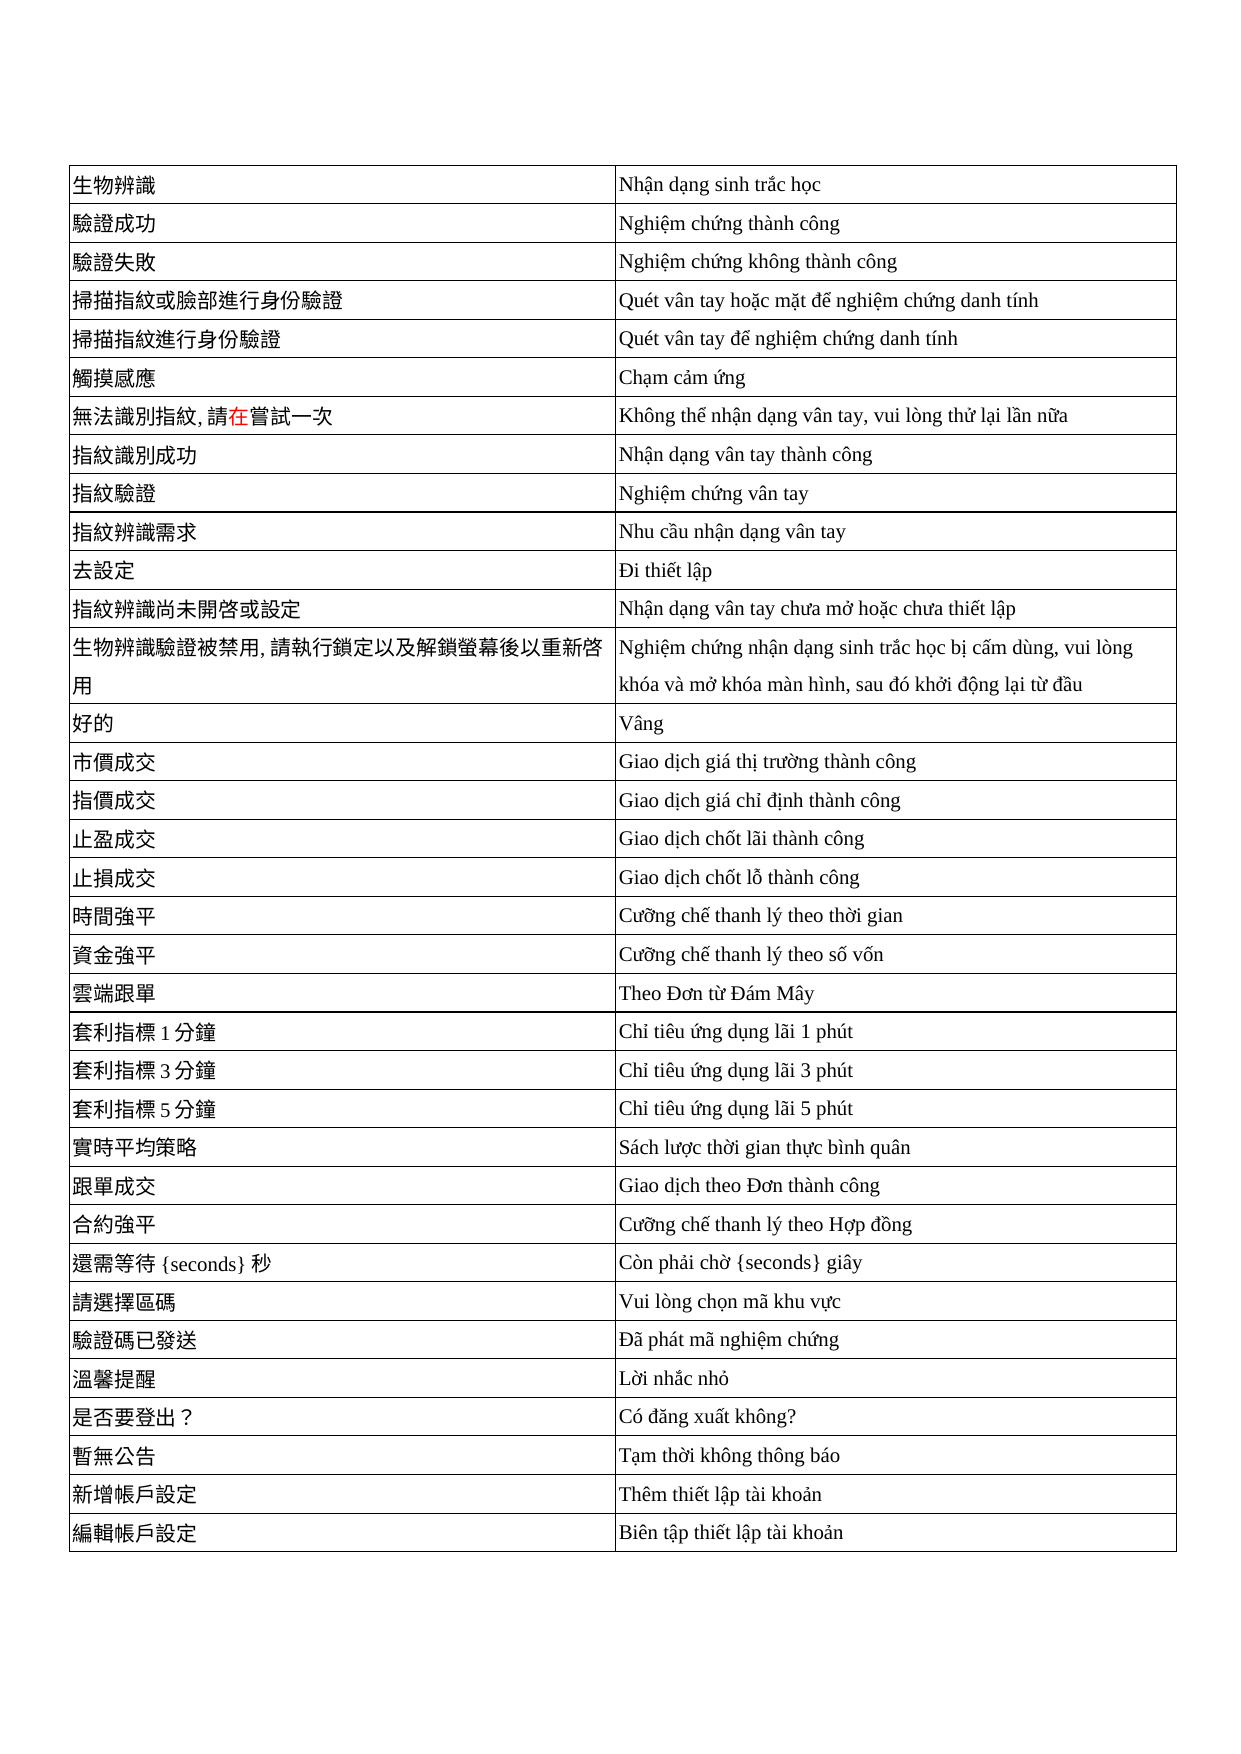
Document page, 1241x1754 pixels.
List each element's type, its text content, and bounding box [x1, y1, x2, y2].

table_cell 時間強平 [70, 897, 615, 934]
table_cell 市價成交 [70, 743, 615, 780]
table_cell 指價成交 [70, 781, 615, 819]
table_cell 指紋辨識需求 [70, 513, 615, 550]
table_cell 驗證失敗 [70, 243, 615, 280]
table_cell 好的 [70, 704, 615, 742]
table_cell 指紋識別成功 [70, 435, 615, 473]
table_cell 實時平均策略 [70, 1128, 615, 1166]
table_cell Biên tập thiết lập tài khoản [616, 1514, 1176, 1551]
table_cell Nghiệm chứng không thành công [616, 243, 1176, 280]
table_cell 跟單成交 [70, 1167, 615, 1204]
table_cell Lời nhắc nhỏ [616, 1359, 1176, 1397]
table_cell 生物辨識 [70, 166, 615, 203]
table_cell Nghiệm chứng vân tay [616, 474, 1176, 511]
table_cell Quét vân tay hoặc mặt để nghiệm chứng danh tính [616, 281, 1176, 319]
table_cell Chỉ tiêu ứng dụng lãi 1 phút [616, 1013, 1176, 1050]
table_cell Nhận dạng sinh trắc học [616, 166, 1176, 203]
table_cell Thêm thiết lập tài khoản [616, 1475, 1176, 1512]
table_cell 請選擇區碼 [70, 1282, 615, 1320]
table_cell Vâng [616, 704, 1176, 742]
table_cell 合約強平 [70, 1205, 615, 1243]
table_cell Giao dịch chốt lãi thành công [616, 820, 1176, 857]
table_cell 雲端跟單 [70, 974, 615, 1011]
table_cell Cưỡng chế thanh lý theo thời gian [616, 897, 1176, 934]
table_cell Nghiệm chứng nhận dạng sinh trắc học bị cấm dùng, vui lòng khóa và mở khóa màn hình, sau đó khởi động lại từ đầu [616, 628, 1176, 703]
table_cell Nhận dạng vân tay thành công [616, 435, 1176, 473]
table_cell Giao dịch theo Đơn thành công [616, 1167, 1176, 1204]
table_cell Tạm thời không thông báo [616, 1436, 1176, 1474]
table_cell 指紋驗證 [70, 474, 615, 511]
table_cell 驗證成功 [70, 204, 615, 242]
table_cell Nghiệm chứng thành công [616, 204, 1176, 242]
table_cell 止損成交 [70, 858, 615, 896]
table_cell Vui lòng chọn mã khu vực [616, 1282, 1176, 1320]
table_cell 是否要登出？ [70, 1398, 615, 1435]
table_cell 套利指標1分鐘 [70, 1013, 615, 1050]
table_cell 套利指標5分鐘 [70, 1090, 615, 1127]
table_cell Đã phát mã nghiệm chứng [616, 1321, 1176, 1358]
table_cell 去設定 [70, 551, 615, 588]
table_cell 生物辨識驗證被禁用, 請執行鎖定以及解鎖螢幕後以重新啓用 [70, 628, 615, 703]
table_cell Giao dịch giá chỉ định thành công [616, 781, 1176, 819]
table_cell 止盈成交 [70, 820, 615, 857]
table_cell Cưỡng chế thanh lý theo Hợp đồng [616, 1205, 1176, 1243]
table_cell 資金強平 [70, 935, 615, 973]
table_cell Nhu cầu nhận dạng vân tay [616, 513, 1176, 550]
table_cell 溫馨提醒 [70, 1359, 615, 1397]
table_cell 編輯帳戶設定 [70, 1514, 615, 1551]
table_cell 掃描指紋或臉部進行身份驗證 [70, 281, 615, 319]
table_cell 驗證碼已發送 [70, 1321, 615, 1358]
table_cell 指紋辨識尚未開啓或設定 [70, 590, 615, 627]
table_cell 套利指標3分鐘 [70, 1051, 615, 1088]
table_cell Chỉ tiêu ứng dụng lãi 3 phút [616, 1051, 1176, 1088]
table_cell Giao dịch chốt lỗ thành công [616, 858, 1176, 896]
table_cell 暫無公告 [70, 1436, 615, 1474]
table_cell Quét vân tay để nghiệm chứng danh tính [616, 320, 1176, 357]
table_cell 無法識別指紋, 請在嘗試一次 [70, 397, 615, 434]
table_cell 還需等待 {seconds} 秒 [70, 1244, 615, 1281]
table_cell Giao dịch giá thị trường thành công [616, 743, 1176, 780]
table_cell Nhận dạng vân tay chưa mở hoặc chưa thiết lập [616, 590, 1176, 627]
table_cell Chỉ tiêu ứng dụng lãi 5 phút [616, 1090, 1176, 1127]
table_cell Còn phải chờ {seconds} giây [616, 1244, 1176, 1281]
table_cell Không thể nhận dạng vân tay, vui lòng thử lại lần nữa [616, 397, 1176, 434]
table_cell Đi thiết lập [616, 551, 1176, 588]
table_cell Có đăng xuất không? [616, 1398, 1176, 1435]
table_cell Cưỡng chế thanh lý theo số vốn [616, 935, 1176, 973]
table_cell 掃描指紋進行身份驗證 [70, 320, 615, 357]
table_cell Chạm cảm ứng [616, 358, 1176, 396]
table_cell 新增帳戶設定 [70, 1475, 615, 1512]
table_cell 觸摸感應 [70, 358, 615, 396]
table_cell Sách lược thời gian thực bình quân [616, 1128, 1176, 1166]
table_cell Theo Đơn từ Đám Mây [616, 974, 1176, 1011]
